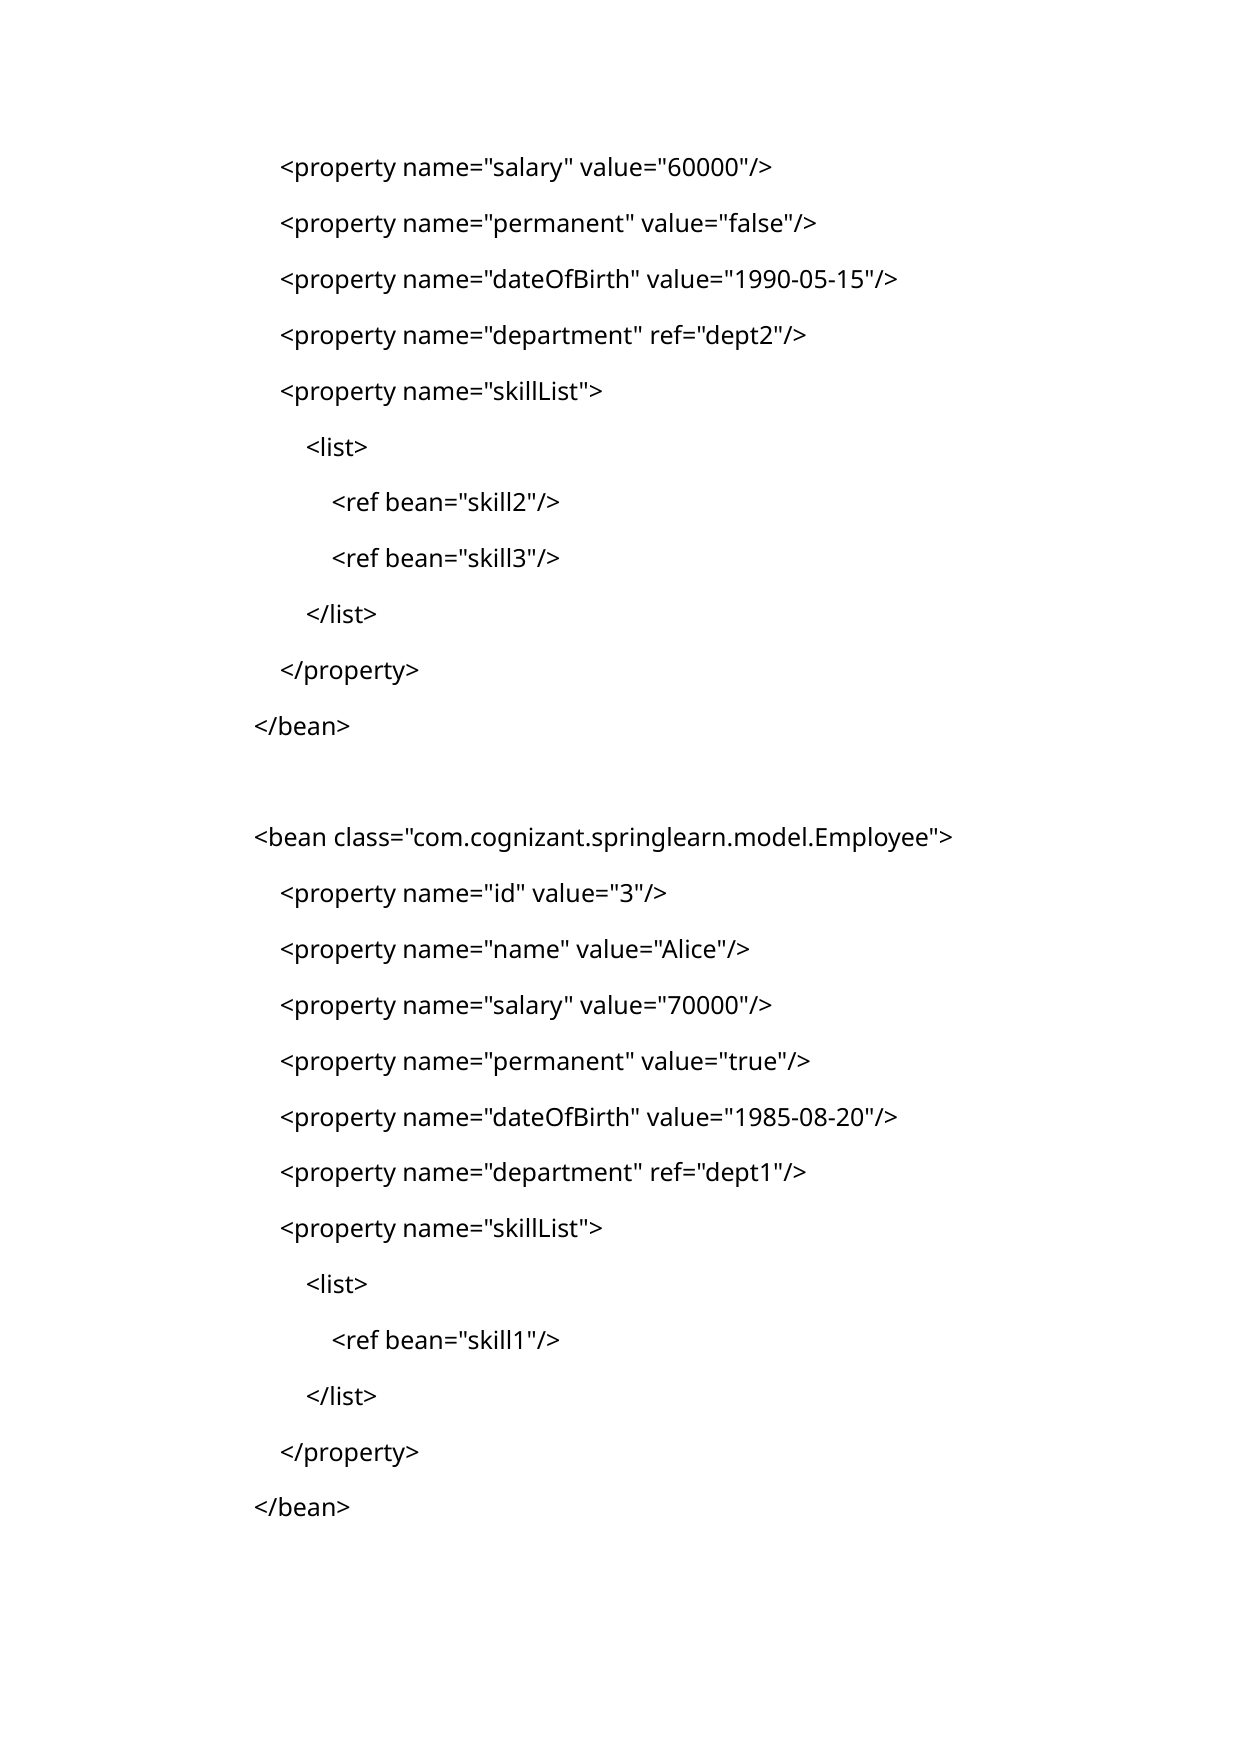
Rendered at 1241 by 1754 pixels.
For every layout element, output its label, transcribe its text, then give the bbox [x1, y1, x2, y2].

text <property name="name" value="Alice"/> [150, 932, 1090, 966]
text </list> [150, 597, 1090, 631]
text <property name="skillList"> [150, 373, 1090, 407]
text <ref bean="skill1"/> [150, 1322, 1090, 1357]
text </property> [150, 652, 1090, 687]
text <property name="salary" value="60000"/> [150, 150, 1090, 184]
text <bean class="com.cognizant.springlearn.model.Employee"> [150, 820, 1090, 854]
text </property> [150, 1434, 1090, 1468]
text <ref bean="skill3"/> [150, 541, 1090, 575]
text <list> [150, 429, 1090, 463]
text </list> [150, 1378, 1090, 1412]
text <ref bean="skill2"/> [150, 485, 1090, 519]
text <property name="department" ref="dept2"/> [150, 317, 1090, 352]
text <property name="permanent" value="true"/> [150, 1043, 1090, 1077]
text <property name="department" ref="dept1"/> [150, 1155, 1090, 1189]
text </bean> [150, 708, 1090, 742]
text <property name="skillList"> [150, 1211, 1090, 1245]
text <property name="id" value="3"/> [150, 876, 1090, 910]
text <property name="dateOfBirth" value="1985-08-20"/> [150, 1099, 1090, 1133]
text <property name="salary" value="70000"/> [150, 987, 1090, 1022]
text <property name="dateOfBirth" value="1990-05-15"/> [150, 262, 1090, 296]
text </bean> [150, 1490, 1090, 1524]
text <property name="permanent" value="false"/> [150, 206, 1090, 240]
text <list> [150, 1267, 1090, 1301]
